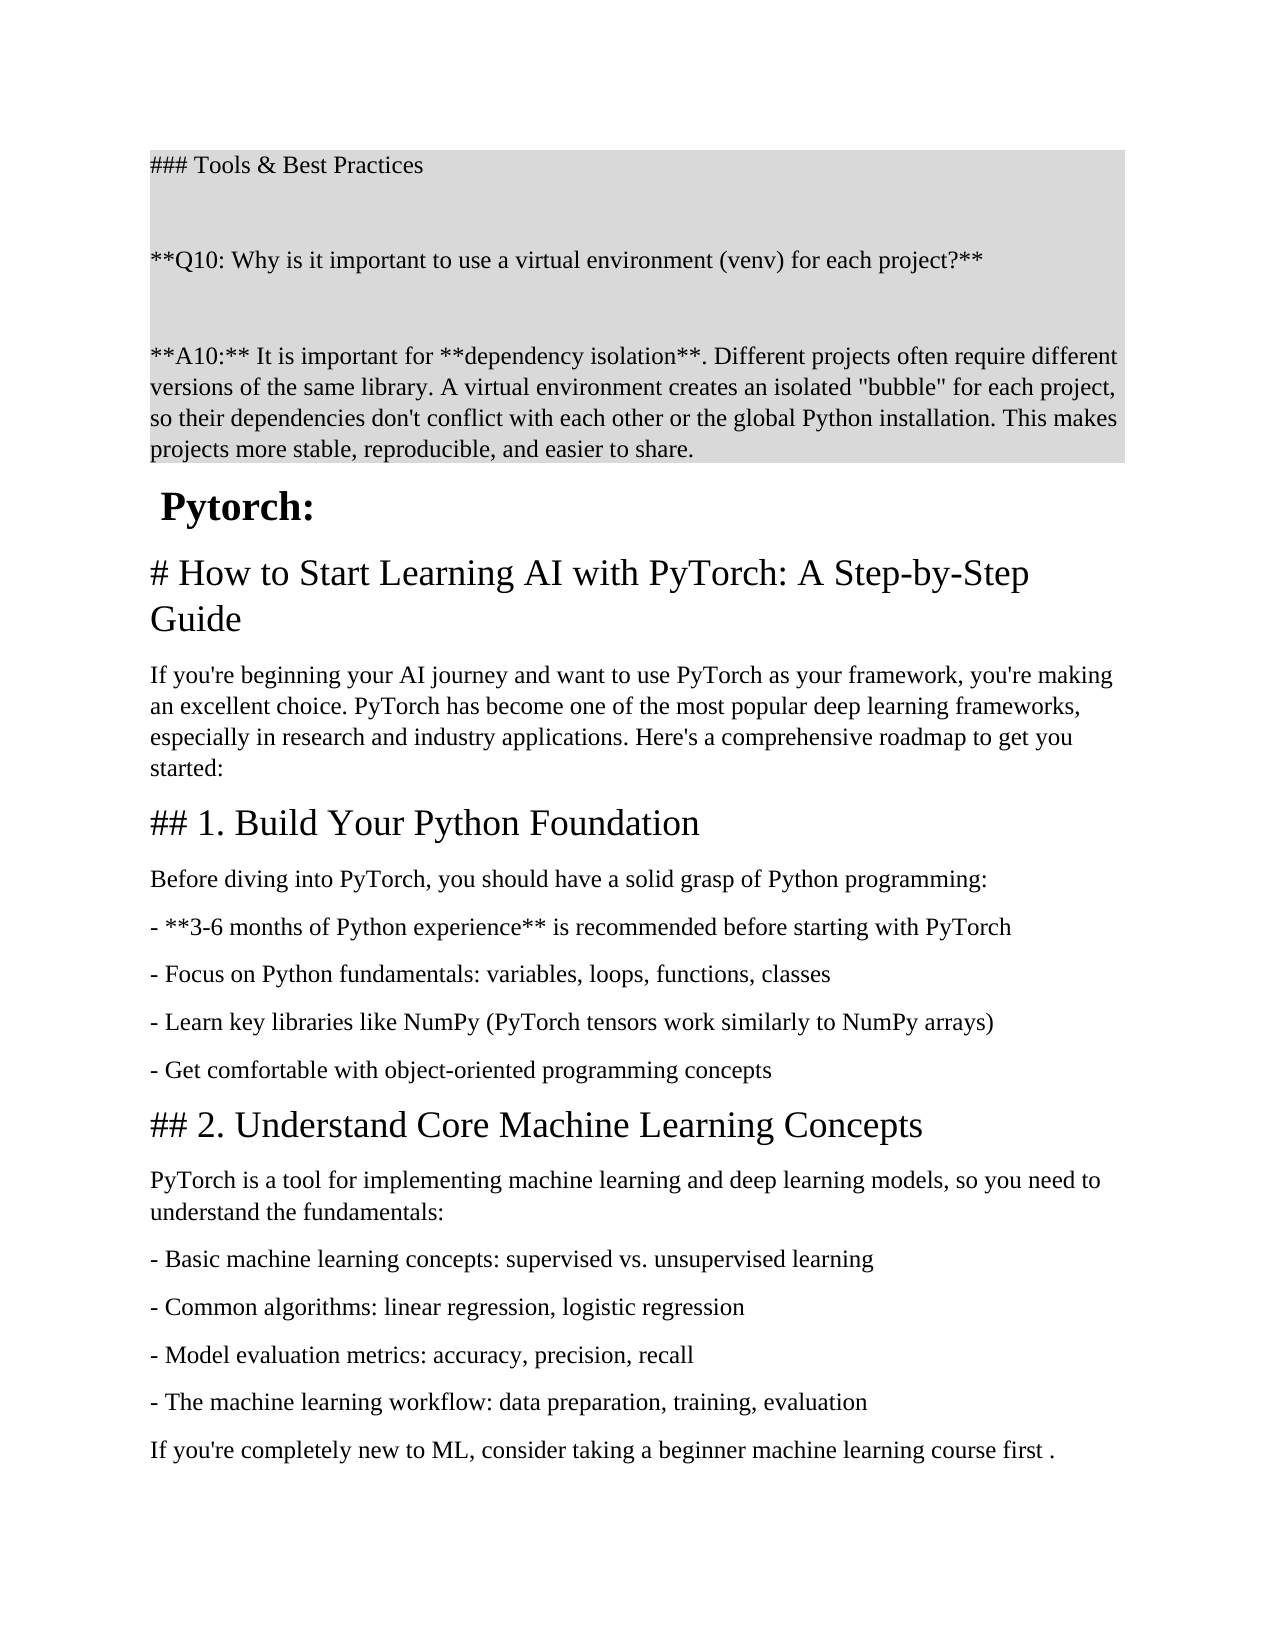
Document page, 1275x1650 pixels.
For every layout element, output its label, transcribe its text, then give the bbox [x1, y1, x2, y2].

text - Common algorithms: linear regression, logistic regression [150, 1292, 1125, 1321]
text - Get comfortable with object-oriented programming concepts [150, 1055, 1125, 1083]
text - The machine learning workflow: data preparation, training, evaluation [150, 1387, 1125, 1416]
text Before diving into PyTorch, you should have a solid grasp of Python programming: [150, 864, 1125, 893]
subtitle ## 1. Build Your Python Foundation [150, 801, 1125, 844]
text If you're beginning your AI journey and want to use PyTorch as your framework, you're making an excellent choice. PyTorch has become one of the most popular deep learning frameworks, especially in research and industry applications. Here's a comprehensive roadmap to get you started: [150, 660, 1125, 782]
text - **3-6 months of Python experience** is recommended before starting with PyTorch [150, 912, 1125, 940]
text - Focus on Python fundamentals: variables, loops, functions, classes [150, 959, 1125, 988]
text - Basic machine learning concepts: supervised vs. unsupervised learning [150, 1244, 1125, 1273]
subtitle # How to Start Learning AI with PyTorch: A Step-by-Step Guide [150, 550, 1125, 640]
subtitle Pytorch: [150, 482, 1125, 529]
text **A10:** It is important for **dependency isolation**. Different projects often require different versions of the same library. A virtual environment creates an isolated "bubble" for each project, so their dependencies don't conflict with each other or the global Python installation. This makes projects more stable, reproducible, and easier to share. [150, 341, 1125, 463]
text If you're completely new to ML, consider taking a beginner machine learning course first . [150, 1435, 1125, 1464]
text - Learn key libraries like NumPy (PyTorch tensors work similarly to NumPy arrays) [150, 1007, 1125, 1036]
subtitle ## 2. Understand Core Machine Learning Concepts [150, 1102, 1125, 1146]
text - Model evaluation metrics: accuracy, precision, recall [150, 1340, 1125, 1368]
text ### Tools & Best Practices [150, 150, 1125, 179]
text PyTorch is a tool for implementing machine learning and deep learning models, so you need to understand the fundamentals: [150, 1166, 1125, 1225]
text **Q10: Why is it important to use a virtual environment (venv) for each project?** [150, 245, 1125, 274]
